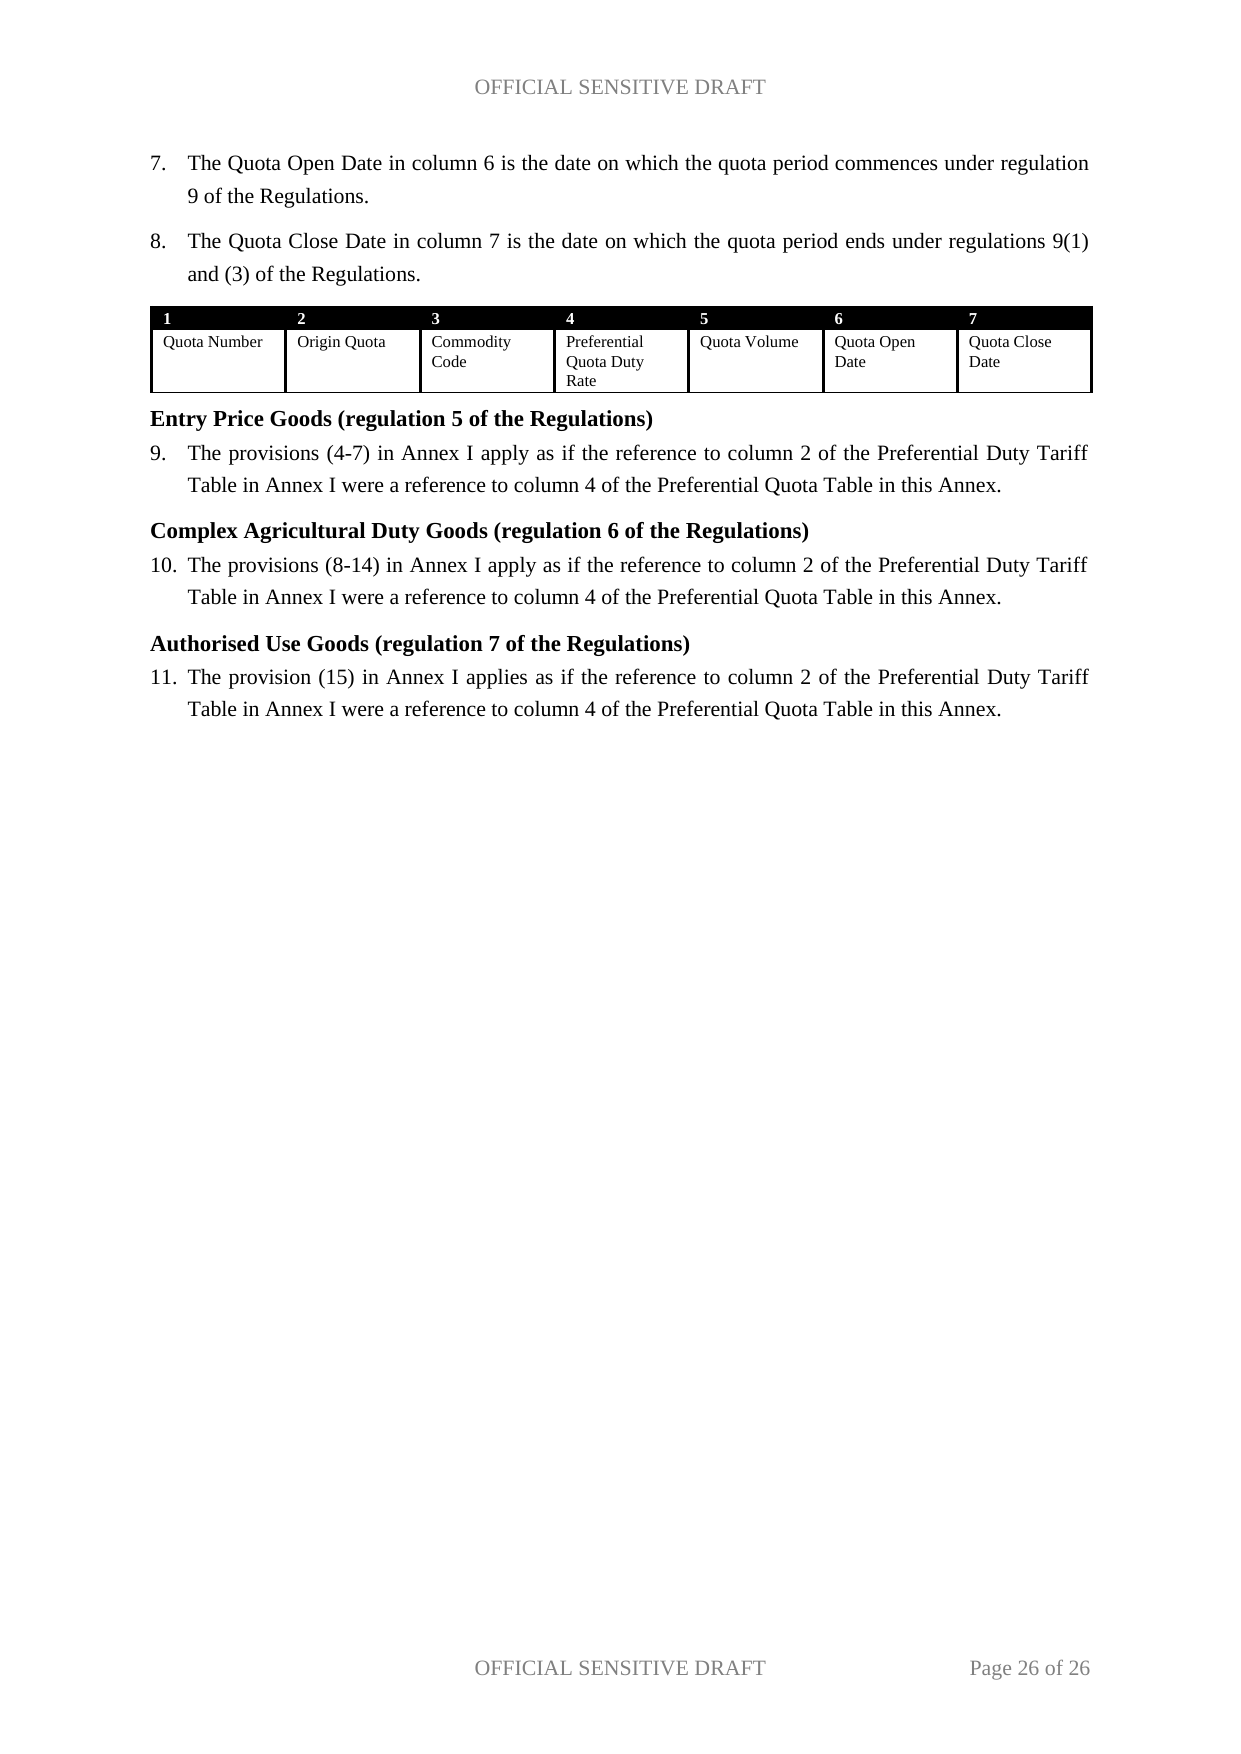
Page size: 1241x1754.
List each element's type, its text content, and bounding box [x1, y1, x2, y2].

subtitle Entry Price Goods (regulation 5 of the Regulations) [150, 405, 1090, 432]
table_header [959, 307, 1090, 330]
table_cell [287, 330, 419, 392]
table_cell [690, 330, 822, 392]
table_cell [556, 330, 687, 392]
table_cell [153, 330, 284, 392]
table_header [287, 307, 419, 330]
list The Quota Close Date in column 7 is the date on which the quota period ends under regulations 9(1) and (3) of the Regulations. [150, 228, 1090, 286]
subtitle Complex Agricultural Duty Goods (regulation 6 of the Regulations) [150, 517, 1090, 544]
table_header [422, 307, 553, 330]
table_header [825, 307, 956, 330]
list The provision (15) in Annex I applies as if the reference to column 2 of the Preferential Duty Tariff Table in Annex I were a reference to column 4 of the Preferential Quota Table in this Annex. [150, 664, 1090, 722]
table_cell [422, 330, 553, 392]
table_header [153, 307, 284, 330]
subtitle Authorised Use Goods (regulation 7 of the Regulations) [150, 629, 1090, 656]
list The Quota Open Date in column 6 is the date on which the quota period commences under regulation 9 of the Regulations. [150, 150, 1090, 208]
list The provisions (4-7) in Annex I apply as if the reference to column 2 of the Preferential Duty Tariff Table in Annex I were a reference to column 4 of the Preferential Quota Table in this Annex. [150, 439, 1090, 497]
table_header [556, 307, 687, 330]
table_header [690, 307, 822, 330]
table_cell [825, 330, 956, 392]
list The provisions (8-14) in Annex I apply as if the reference to column 2 of the Preferential Duty Tariff Table in Annex I were a reference to column 4 of the Preferential Quota Table in this Annex. [150, 552, 1090, 609]
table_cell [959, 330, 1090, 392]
